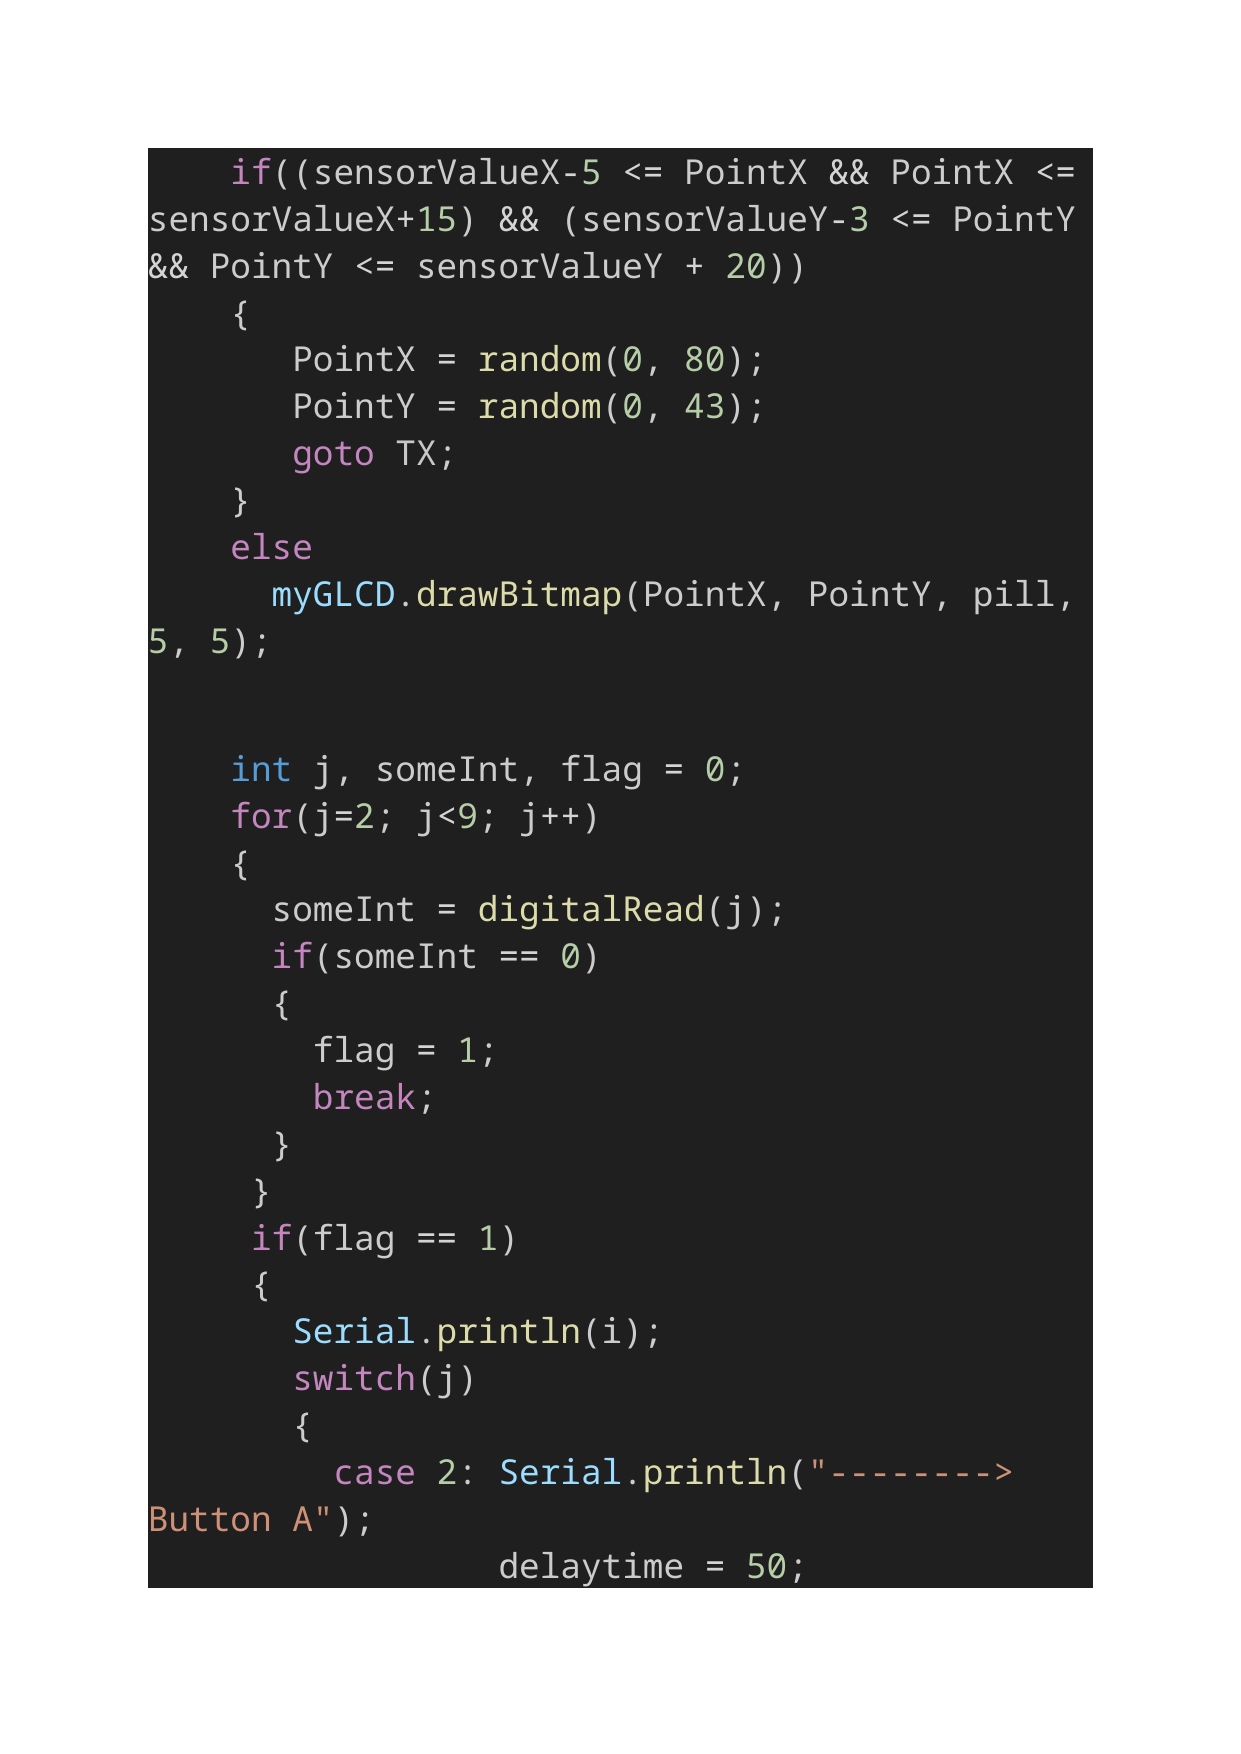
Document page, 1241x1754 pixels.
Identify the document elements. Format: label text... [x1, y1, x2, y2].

text if(someInt == 0) [148, 932, 1093, 979]
text } [148, 1119, 1093, 1166]
text goto TX; [148, 429, 1093, 476]
text { [148, 288, 1093, 335]
text case 2: Serial.println("--------> Button A"); [148, 1448, 1093, 1541]
text PointY = random(0, 43); [148, 382, 1093, 429]
text flag = 1; [148, 1026, 1093, 1073]
text Serial.println(i); [148, 1307, 1093, 1354]
text { [148, 1260, 1093, 1307]
text myGLCD.drawBitmap(PointX, PointY, pill, 5, 5); [148, 569, 1093, 663]
text someInt = digitalRead(j); [148, 885, 1093, 932]
text for(j=2; j<9; j++) [148, 791, 1093, 838]
text } [148, 1166, 1093, 1213]
text break; [148, 1073, 1093, 1119]
text switch(j) [148, 1354, 1093, 1401]
text { [148, 1401, 1093, 1448]
text else [148, 523, 1093, 569]
text int j, someInt, flag = 0; [148, 744, 1093, 791]
text } [148, 476, 1093, 523]
text { [148, 979, 1093, 1026]
text PointX = random(0, 80); [148, 335, 1093, 382]
text { [148, 838, 1093, 885]
text delaytime = 50; [148, 1541, 1093, 1588]
text if(flag == 1) [148, 1213, 1093, 1260]
text if((sensorValueX-5 <= PointX && PointX <= sensorValueX+15) && (sensorValueY-3 <= PointY && PointY <= sensorValueY + 20)) [148, 148, 1093, 288]
